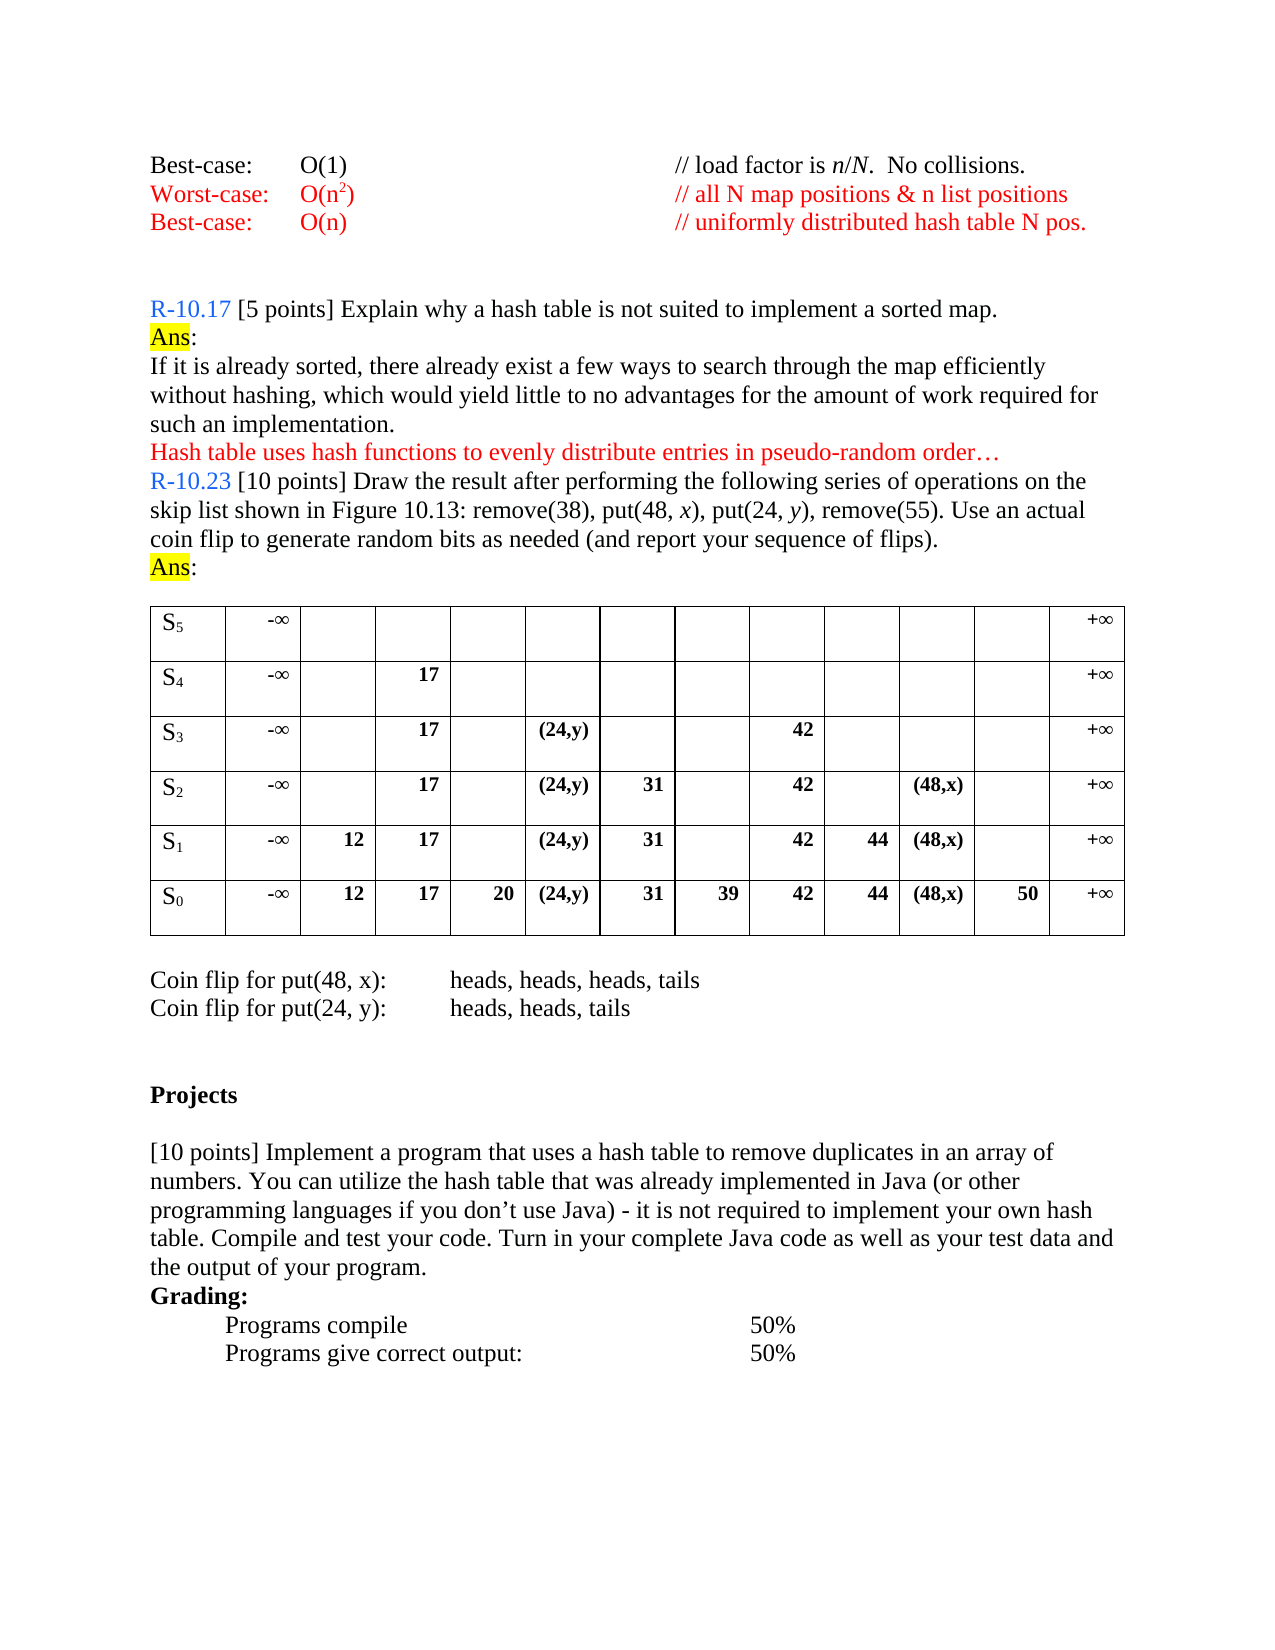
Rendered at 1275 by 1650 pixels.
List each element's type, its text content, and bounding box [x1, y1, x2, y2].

table_cell [301, 717, 375, 771]
table_cell 31 [601, 772, 674, 825]
table_cell [676, 662, 749, 716]
table_header [825, 607, 899, 661]
table_cell +∞ [1050, 826, 1124, 880]
table_cell S0 [151, 881, 225, 935]
table_cell -∞ [226, 826, 300, 880]
table_cell [676, 826, 749, 880]
table_header [526, 607, 599, 661]
text Projects [150, 1080, 1125, 1108]
table_cell [825, 662, 899, 716]
table_cell [975, 662, 1049, 716]
table_cell [451, 717, 525, 771]
table_cell 20 [451, 881, 525, 935]
table_cell 42 [750, 772, 824, 825]
table_cell 17 [376, 826, 450, 880]
table_cell +∞ [1050, 881, 1124, 935]
table_cell 31 [601, 826, 674, 880]
table_header [676, 607, 749, 661]
table_cell [900, 717, 974, 771]
table_cell (48,x) [900, 881, 974, 935]
table_cell +∞ [1050, 662, 1124, 716]
table_cell S3 [151, 717, 225, 771]
table_cell 50 [975, 881, 1049, 935]
table_cell (24,y) [526, 826, 599, 880]
table_cell 42 [750, 881, 824, 935]
table_cell [676, 717, 749, 771]
text Hash table uses hash functions to evenly distribute entries in pseudo-random order… [150, 437, 1125, 466]
table_cell 12 [301, 881, 375, 935]
table_header [975, 607, 1049, 661]
text Coin flip for put(24, y): heads, heads, tails [150, 993, 1125, 1022]
table_cell [750, 662, 824, 716]
table_cell +∞ [1050, 772, 1124, 825]
table_cell [451, 826, 525, 880]
table_header +∞ [1050, 607, 1124, 661]
table_cell (24,y) [526, 717, 599, 771]
table_cell [676, 772, 749, 825]
table_cell 12 [301, 826, 375, 880]
table_cell 39 [676, 881, 749, 935]
table_header [900, 607, 974, 661]
table_cell 17 [376, 772, 450, 825]
table_cell [451, 662, 525, 716]
table_header S5 [151, 607, 225, 661]
table_cell -∞ [226, 662, 300, 716]
text R-10.23 [10 points] Draw the result after performing the following series of operations on the skip list shown in Figure 10.13: remove(38), put(48, x), put(24, y), remove(55). Use an actual coin flip to generate random bits as needed (and report your sequence of flips). [150, 466, 1125, 552]
table_cell -∞ [226, 772, 300, 825]
table_cell 17 [376, 881, 450, 935]
table_cell 44 [825, 826, 899, 880]
table_cell 42 [750, 826, 824, 880]
table_cell S2 [151, 772, 225, 825]
table_cell [601, 662, 674, 716]
table_cell (24,y) [526, 772, 599, 825]
text Programs compile 50% [150, 1310, 1125, 1338]
table_header [301, 607, 375, 661]
table_cell 44 [825, 881, 899, 935]
table_header [451, 607, 525, 661]
table_cell [975, 772, 1049, 825]
text Ans: [150, 322, 1125, 351]
table_cell [301, 772, 375, 825]
table_header -∞ [226, 607, 300, 661]
table_cell [900, 662, 974, 716]
text If it is already sorted, there already exist a few ways to search through the map efficiently without hashing, which would yield little to no advantages for the amount of work required for such an implementation. [150, 351, 1125, 437]
text [10 points] Implement a program that uses a hash table to remove duplicates in an array of numbers. You can utilize the hash table that was already implemented in Java (or other programming languages if you don’t use Java) - it is not required to implement your own hash table. Compile and test your code. Turn in your complete Java code as well as your test data and the output of your program. [150, 1137, 1125, 1281]
text Best-case: O(n) // uniformly distributed hash table N pos. [150, 207, 1125, 236]
table_header [750, 607, 824, 661]
table_cell [975, 717, 1049, 771]
text Worst-case: O(n2) // all N map positions & n list positions [150, 179, 1125, 207]
table_cell 17 [376, 662, 450, 716]
table_cell [825, 717, 899, 771]
text R-10.17 [5 points] Explain why a hash table is not suited to implement a sorted map. [150, 294, 1125, 322]
table_header [376, 607, 450, 661]
text Programs give correct output: 50% [150, 1338, 1125, 1367]
table_cell [975, 826, 1049, 880]
table_cell -∞ [226, 881, 300, 935]
table_cell [301, 662, 375, 716]
text Best-case: O(1) // load factor is n/N. No collisions. [150, 150, 1125, 179]
table_cell (24,y) [526, 881, 599, 935]
table_cell +∞ [1050, 717, 1124, 771]
table_cell [526, 662, 599, 716]
table_cell [825, 772, 899, 825]
table_cell S1 [151, 826, 225, 880]
table_cell 17 [376, 717, 450, 771]
text Ans: [150, 552, 1125, 581]
table_cell 31 [601, 881, 674, 935]
table_cell (48,x) [900, 826, 974, 880]
table_cell -∞ [226, 717, 300, 771]
table_header [601, 607, 674, 661]
table_cell (48,x) [900, 772, 974, 825]
text Coin flip for put(48, x): heads, heads, heads, tails [150, 965, 1125, 993]
table_cell [451, 772, 525, 825]
table_cell 42 [750, 717, 824, 771]
text Grading: [150, 1281, 1125, 1310]
table_cell [601, 717, 674, 771]
table_cell S4 [151, 662, 225, 716]
